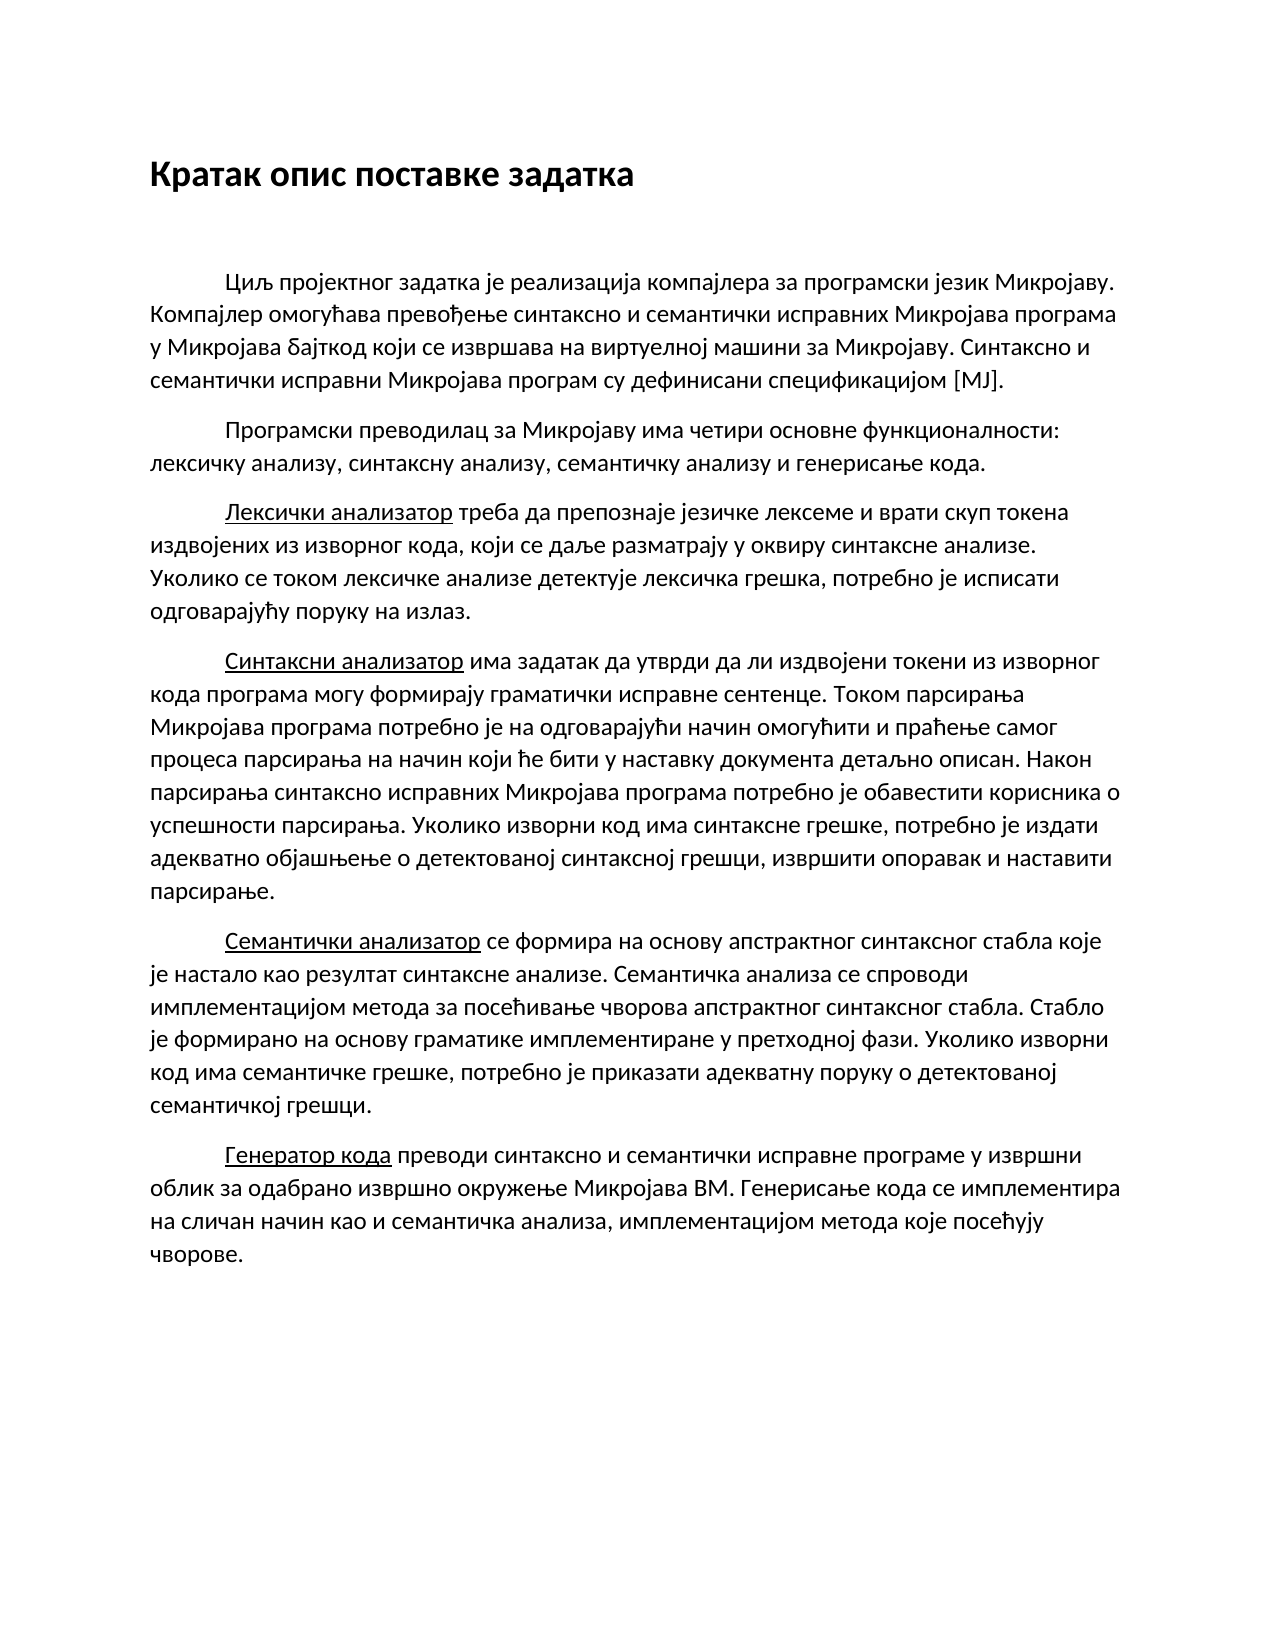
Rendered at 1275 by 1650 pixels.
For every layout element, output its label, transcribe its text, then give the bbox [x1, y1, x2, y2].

text Циљ пројектног задатка је реализација компајлера за програмски језик Микројаву. Компајлер омогућава превођење синтаксно и семантички исправних Микројава програма у Микројава бајткод који се извршава на виртуелној машини за Микројаву. Синтаксно и семантички исправни Микројава програм су дефинисани спецификацијом [MJ]. [150, 266, 1125, 395]
text Лексички анализатор треба да препознаје језичке лексеме и врати скуп токена издвојених из изворног кода, који се даље разматрају у оквиру синтаксне анализе. Уколико се током лексичке анализе детектује лексичка грешка, потребно је исписати одговарајућу поруку на излаз. [150, 497, 1125, 626]
text Семантички анализатор се формира на основу апстрактног синтаксног стабла које је настало као резултат синтаксне анализе. Семантичка анализа се спроводи имплементацијом метода за посећивање чворова апстрактног синтаксног стабла. Стабло је формирано на основу граматике имплементиране у претходној фази. Уколико изворни код има семантичке грешке, потребно је приказати адекватну поруку о детектованој семантичкој грешци. [150, 925, 1125, 1120]
text Генератор кода преводи синтаксно и семантички исправне програме у извршни облик за одабрано извршно окружење Микројава ВМ. Генерисање кода се имплементира на сличан начин као и семантичка анализа, имплементацијом метода које посећују чворове. [150, 1139, 1125, 1268]
text Програмски преводилац за Микројаву има четири основне функционалности: лексичку анализу, синтаксну анализу, семантичку анализу и генерисање кода. [150, 414, 1125, 477]
text Синтаксни анализатор има задатак да утврди да ли издвојени токени из изворног кода програма могу формирају граматички исправне сентенце. Током парсирања Микројава програма потребно је на одговарајући начин омогућити и праћење самог процеса парсирања на начин који ће бити у наставку документа детаљно описан. Након парсирања синтаксно исправних Микројава програма потребно је обавестити корисника о успешности парсирања. Уколико изворни код има синтаксне грешке, потребно је издати адекватно објашњење о детектованој синтаксној грешци, извршити опоравак и наставити парсирање. [150, 645, 1125, 906]
text Кратак опис поставке задатка [150, 150, 1125, 196]
